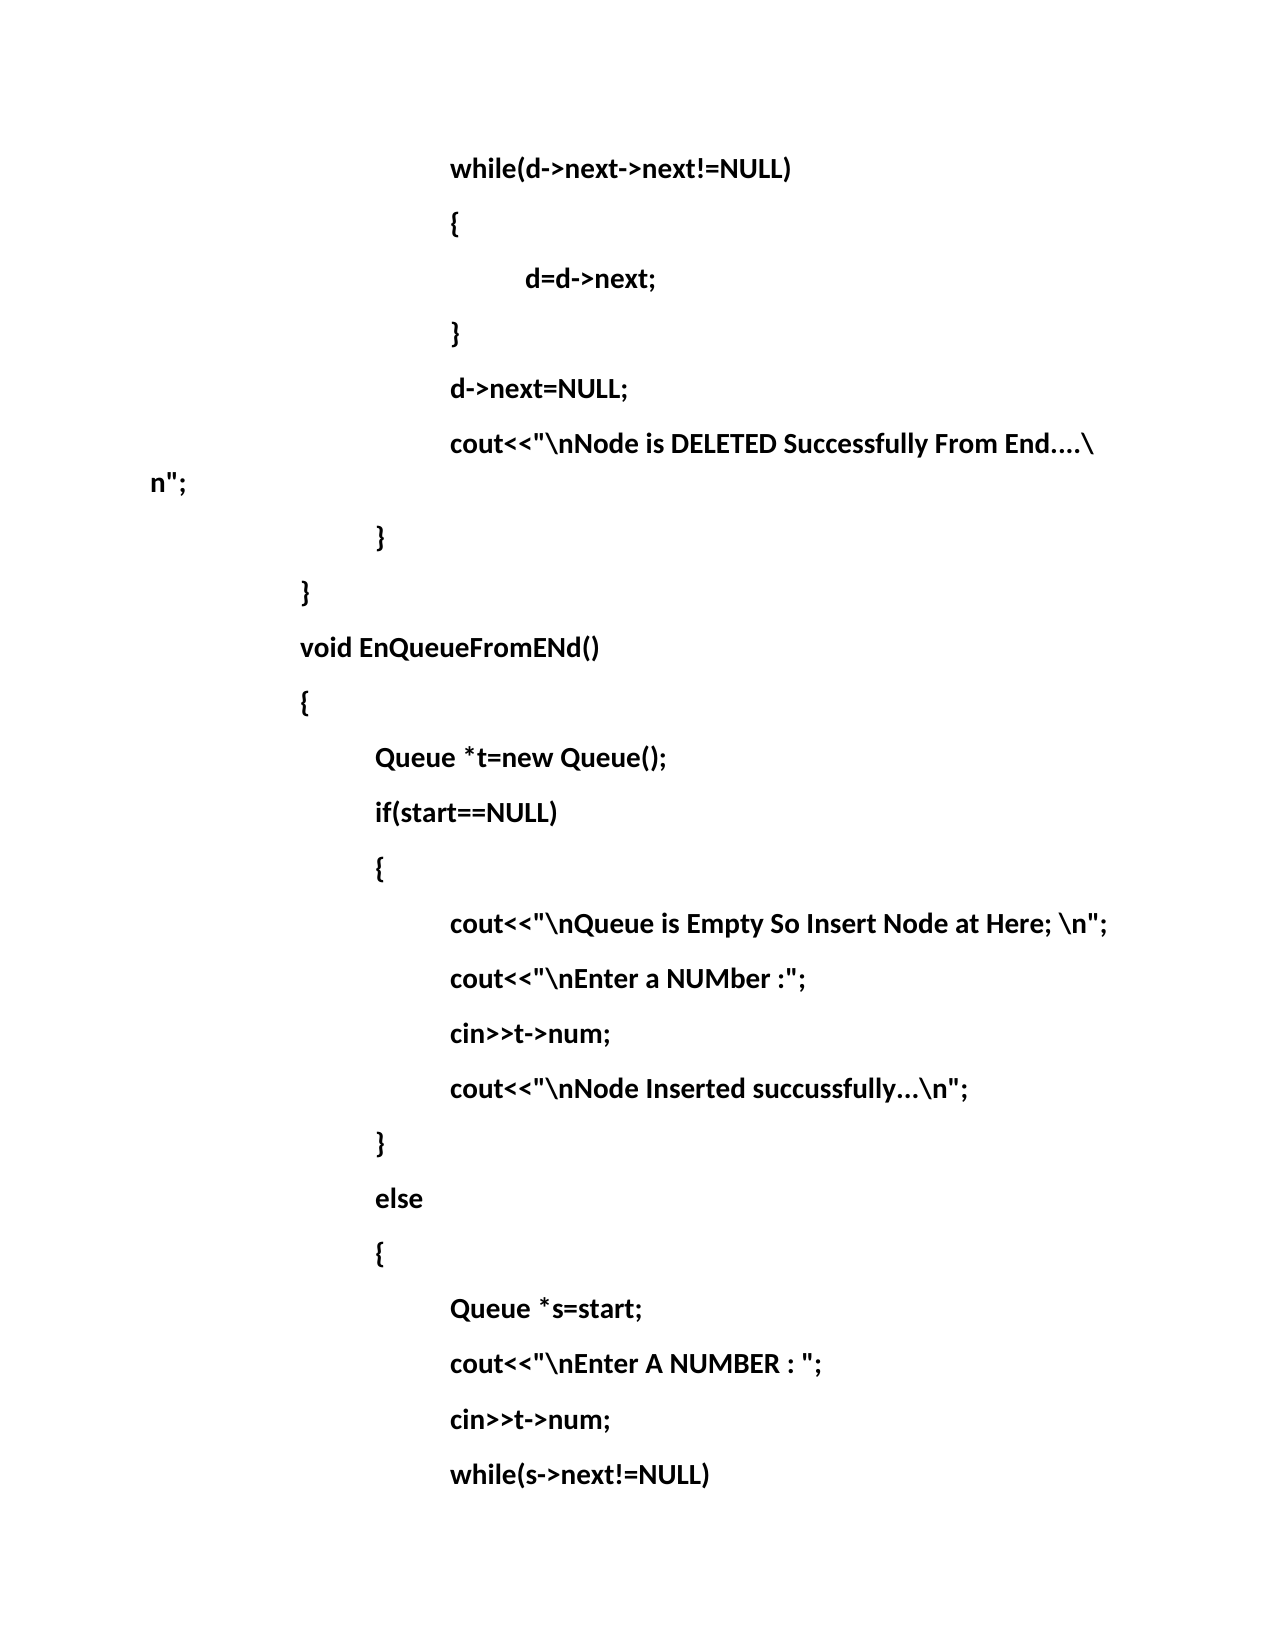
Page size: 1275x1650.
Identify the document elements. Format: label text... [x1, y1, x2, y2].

text if(start==NULL) [150, 794, 1125, 830]
text { [150, 1235, 1125, 1271]
text cin>>t->num; [150, 1401, 1125, 1436]
text } [150, 519, 1125, 555]
text cout<<"\nNode Inserted succussfully...\n"; [150, 1070, 1125, 1106]
text d->next=NULL; [150, 370, 1125, 406]
text while(d->next->next!=NULL) [150, 150, 1125, 186]
text } [150, 315, 1125, 351]
text cout<<"\nQueue is Empty So Insert Node at Here; \n"; [150, 905, 1125, 940]
text void EnQueueFromENd() [150, 629, 1125, 665]
text Queue *s=start; [150, 1291, 1125, 1326]
text else [150, 1180, 1125, 1216]
text cout<<"\nNode is DELETED Successfully From End....\n"; [150, 426, 1125, 499]
text cout<<"\nEnter A NUMBER : "; [150, 1346, 1125, 1381]
text { [150, 684, 1125, 720]
text while(s->next!=NULL) [150, 1456, 1125, 1491]
text cout<<"\nEnter a NUMber :"; [150, 960, 1125, 996]
text d=d->next; [150, 260, 1125, 296]
text cin>>t->num; [150, 1015, 1125, 1051]
text { [150, 850, 1125, 885]
text } [150, 1125, 1125, 1161]
text Queue *t=new Queue(); [150, 739, 1125, 775]
text { [150, 205, 1125, 241]
text } [150, 574, 1125, 610]
